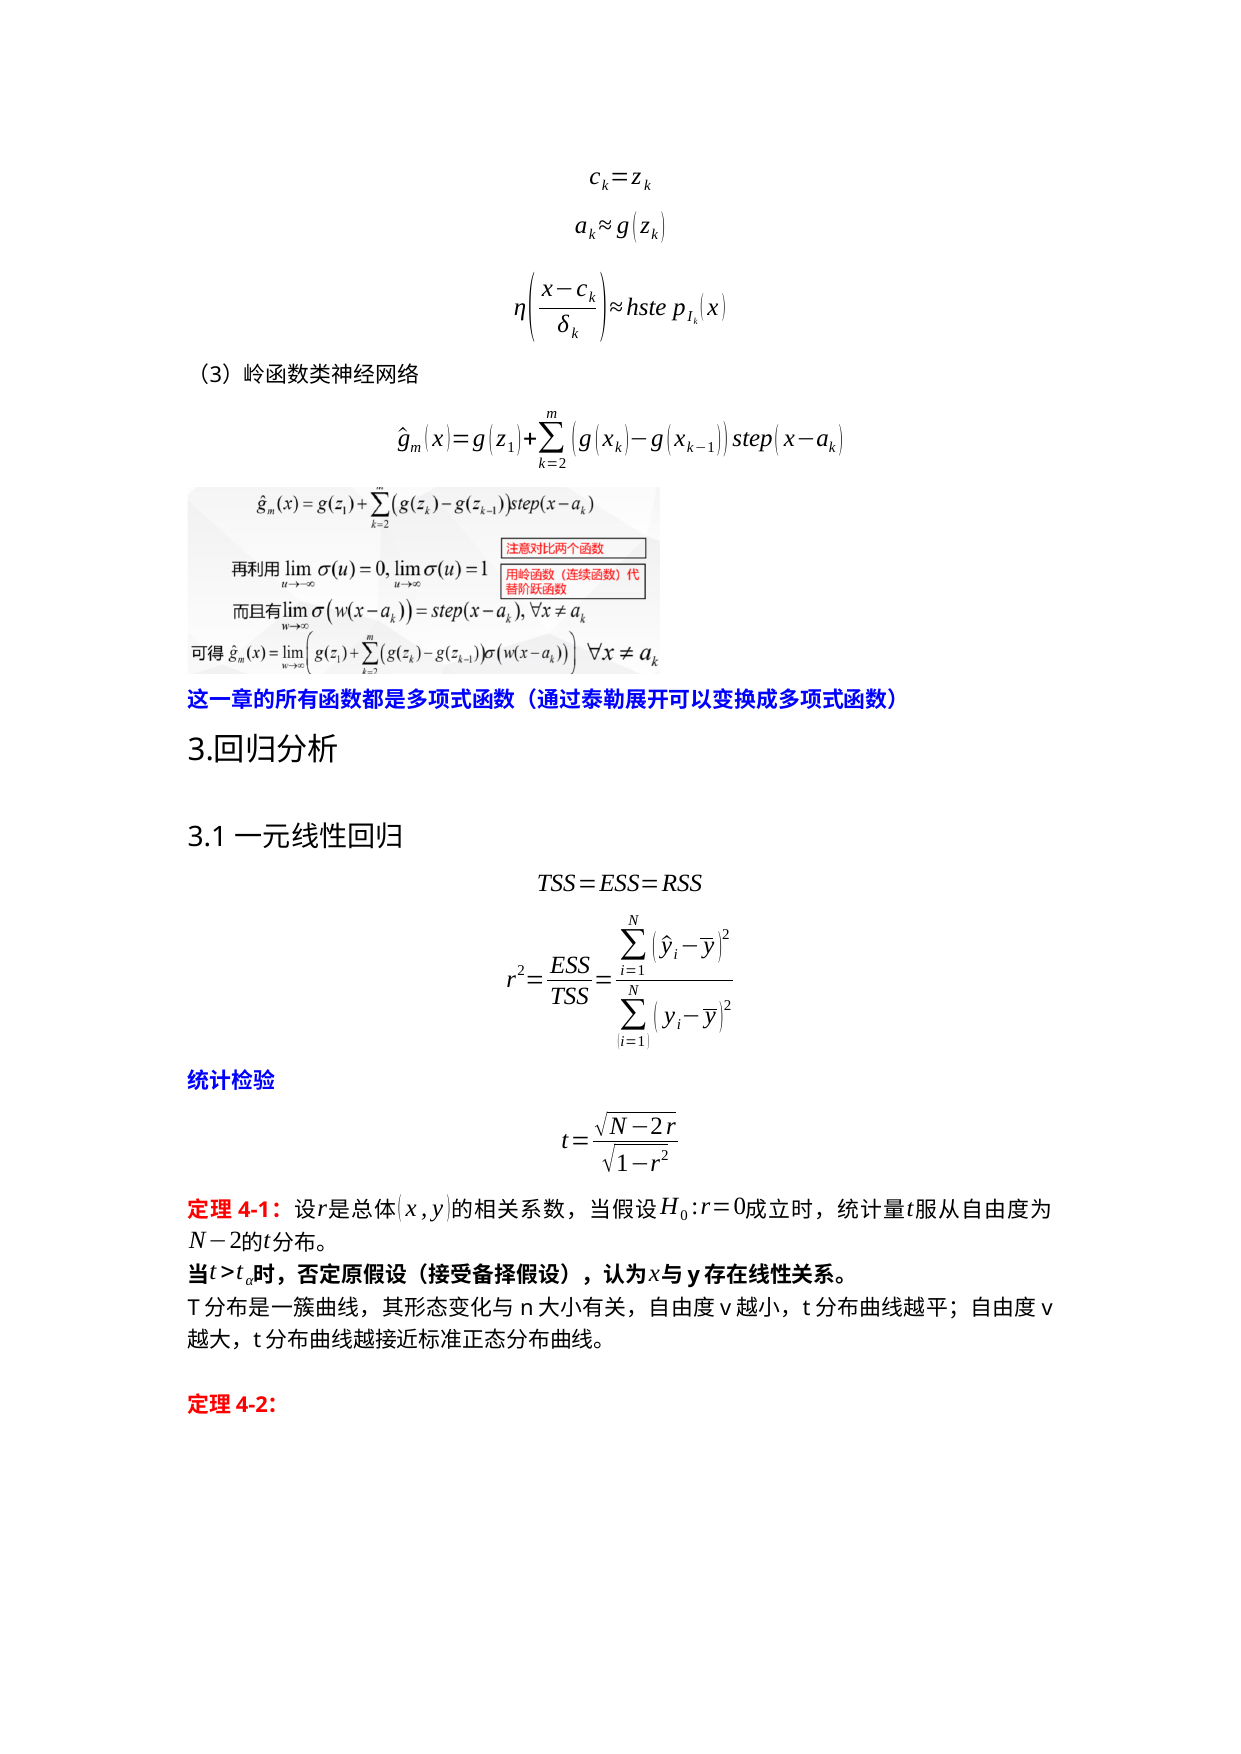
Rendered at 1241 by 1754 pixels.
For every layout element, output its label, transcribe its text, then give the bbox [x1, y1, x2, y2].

text T分布是一簇曲线，其形态变化与n大小有关，自由度v越小，t分布曲线越平；自由度v越大，t分布曲线越接近标准正态分布曲线。 [187, 1290, 1053, 1355]
text 定理4-2： [187, 1387, 1053, 1420]
text 定理4-1：设是总体的相关系数，当假设成立时，统计量服从自由度为的分布。 [187, 1192, 1053, 1257]
picture [187, 487, 660, 674]
text （3）岭函数类神经网络 [187, 357, 1053, 389]
text 当时，否定原假设（接受备择假设），认为与y存在线性关系。 [187, 1257, 1053, 1290]
subtitle 3.1 一元线性回归 [187, 802, 1053, 867]
text 这一章的所有函数都是多项式函数（通过泰勒展开可以变换成多项式函数） [187, 682, 1053, 714]
text 统计检验 [187, 1062, 1053, 1095]
subtitle 3.回归分析 [187, 714, 1053, 779]
